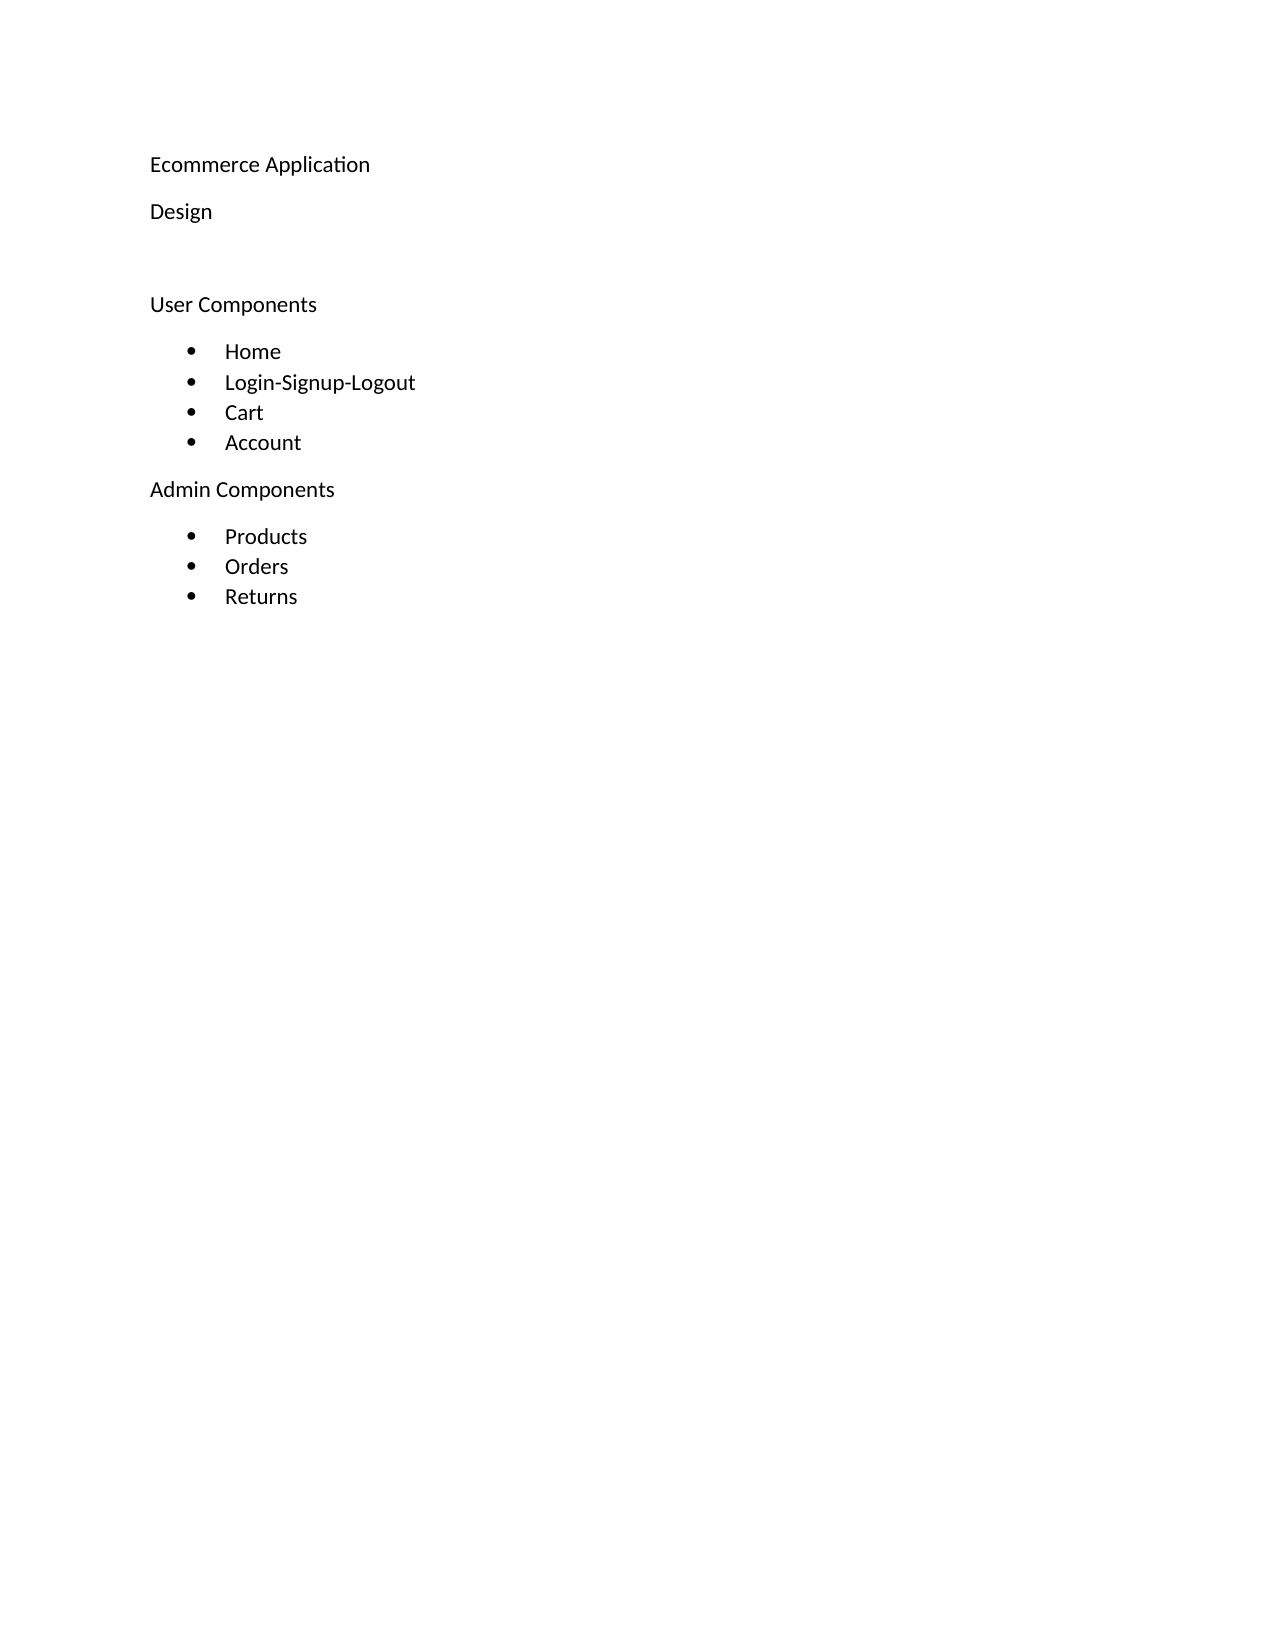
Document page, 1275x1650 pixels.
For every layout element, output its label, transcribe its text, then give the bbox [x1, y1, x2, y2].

text Ecommerce Application [150, 150, 1125, 178]
text Admin Components [150, 475, 1125, 503]
list Products [187, 522, 1125, 550]
list Cart [187, 398, 1125, 426]
list Returns [187, 582, 1125, 610]
list Login-Signup-Logout [187, 368, 1125, 396]
list Orders [187, 552, 1125, 580]
list Account [187, 428, 1125, 456]
text User Components [150, 291, 1125, 319]
text Design [150, 197, 1125, 225]
list Home [187, 337, 1125, 366]
